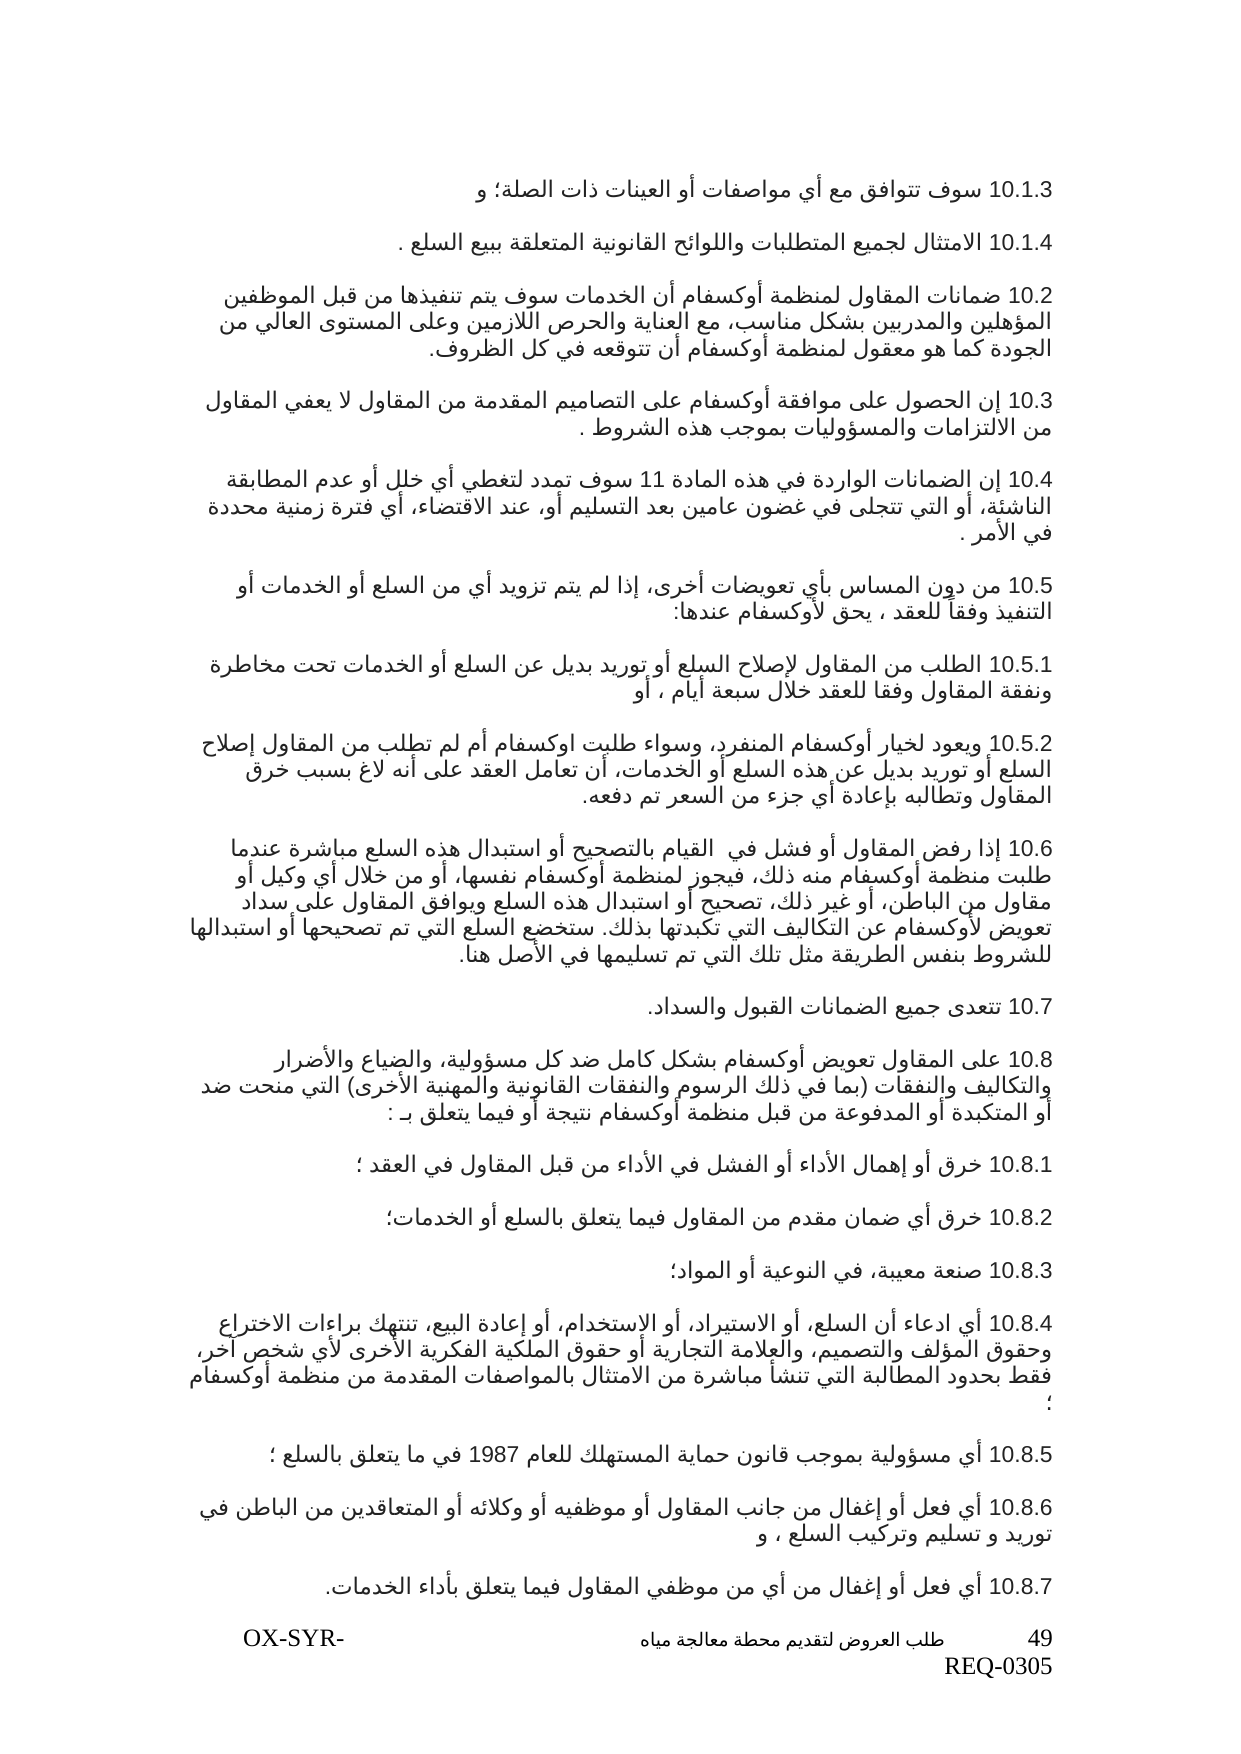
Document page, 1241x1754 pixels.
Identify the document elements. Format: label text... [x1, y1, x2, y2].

text 10.7 تتعدى جميع الضمانات القبول والسداد. [187, 967, 1053, 1020]
text 10.4 إن الضمانات الواردة في هذه المادة 11 سوف تمدد لتغطي أي خلل أو عدم المطابقة الناشئة، أو التي تتجلى في غضون عامين بعد التسليم أو، عند الاقتضاء، أي فترة زمنية محددة في الأمر . [187, 440, 1053, 545]
text 10.8 على المقاول تعويض أوكسفام بشكل كامل ضد كل مسؤولية، والضياع والأضرار والتكاليف والنفقات (بما في ذلك الرسوم والنفقات القانونية والمهنية الأخرى) التي منحت ضد أو المتكبدة أو المدفوعة من قبل منظمة أوكسفام نتيجة أو فيما يتعلق بـ : [187, 1020, 1053, 1125]
text 10.8.4 أي ادعاء أن السلع، أو الاستيراد، أو الاستخدام، أو إعادة البيع، تنتهك براءات الاختراع وحقوق المؤلف والتصميم، والعلامة التجارية أو حقوق الملكية الفكرية الأخرى لأي شخص آخر، فقط بحدود المطالبة التي تنشأ مباشرة من الامتثال بالمواصفات المقدمة من منظمة أوكسفام ؛ [187, 1283, 1053, 1415]
text 10.8.3 صنعة معيبة، في النوعية أو المواد؛ [187, 1231, 1053, 1283]
text 10.8.1 خرق أو إهمال الأداء أو الفشل في الأداء من قبل المقاول في العقد ؛ [187, 1125, 1053, 1178]
text 10.5 من دون المساس بأي تعويضات أخرى، إذا لم يتم تزويد أي من السلع أو الخدمات أو التنفيذ وفقاً للعقد ، يحق لأوكسفام عندها: [187, 545, 1053, 624]
text 10.5.2 ويعود لخيار أوكسفام المنفرد، وسواء طلبت اوكسفام أم لم تطلب من المقاول إصلاح السلع أو توريد بديل عن هذه السلع أو الخدمات، أن تعامل العقد على أنه لاغ بسبب خرق المقاول وتطالبه بإعادة أي جزء من السعر تم دفعه. [187, 703, 1053, 809]
text 10.8.7 أي فعل أو إغفال من أي من موظفي المقاول فيما يتعلق بأداء الخدمات. [187, 1547, 1053, 1599]
text 10.2 ضمانات المقاول لمنظمة أوكسفام أن الخدمات سوف يتم تنفيذها من قبل الموظفين المؤهلين والمدربين بشكل مناسب، مع العناية والحرص اللازمين وعلى المستوى العالي من الجودة كما هو معقول لمنظمة أوكسفام أن تتوقعه في كل الظروف. [187, 255, 1053, 361]
text 10.3 إن الحصول على موافقة أوكسفام على التصاميم المقدمة من المقاول لا يعفي المقاول من الالتزامات والمسؤوليات بموجب هذه الشروط . [187, 361, 1053, 440]
text 10.6 إذا رفض المقاول أو فشل في القيام بالتصحيح أو استبدال هذه السلع مباشرة عندما طلبت منظمة أوكسفام منه ذلك، فيجوز لمنظمة أوكسفام نفسها، أو من خلال أي وكيل أو مقاول من الباطن، أو غير ذلك، تصحيح أو استبدال هذه السلع ويوافق المقاول على سداد تعويض لأوكسفام عن التكاليف التي تكبدتها بذلك. ستخضع السلع التي تم تصحيحها أو استبدالها للشروط بنفس الطريقة مثل تلك التي تم تسليمها في الأصل هنا. [187, 809, 1053, 967]
text 10.8.2 خرق أي ضمان مقدم من المقاول فيما يتعلق بالسلع أو الخدمات؛ [187, 1178, 1053, 1231]
text 10.8.5 أي مسؤولية بموجب قانون حماية المستهلك للعام 1987 في ما يتعلق بالسلع ؛ [187, 1415, 1053, 1468]
text 10.8.6 أي فعل أو إغفال من جانب المقاول أو موظفيه أو وكلائه أو المتعاقدين من الباطن في توريد و تسليم وتركيب السلع ، و [187, 1468, 1053, 1547]
text 10.1.3 سوف تتوافق مع أي مواصفات أو العينات ذات الصلة؛ و [187, 150, 1053, 203]
text 10.5.1 الطلب من المقاول لإصلاح السلع أو توريد بديل عن السلع أو الخدمات تحت مخاطرة ونفقة المقاول وفقا للعقد خلال سبعة أيام ، أو [187, 624, 1053, 703]
text 10.1.4 الامتثال لجميع المتطلبات واللوائح القانونية المتعلقة ببيع السلع . [187, 203, 1053, 255]
